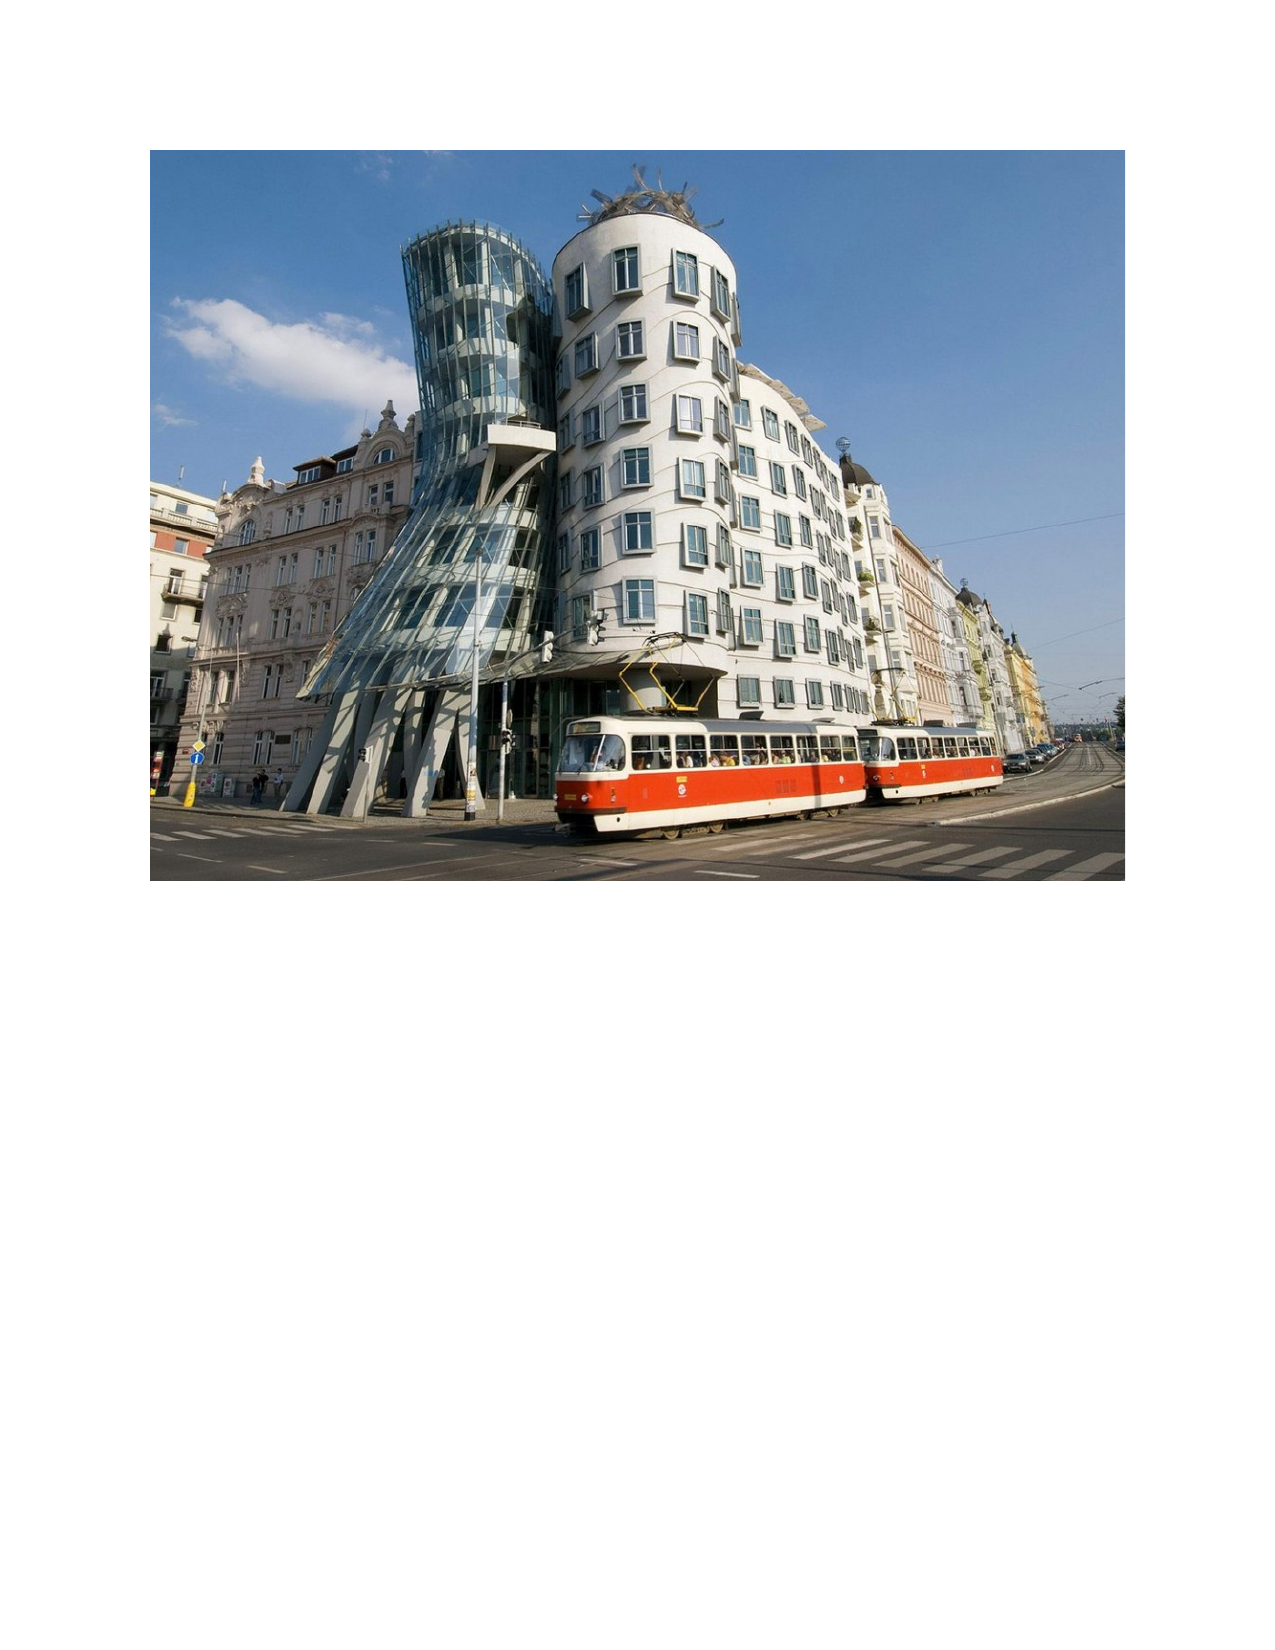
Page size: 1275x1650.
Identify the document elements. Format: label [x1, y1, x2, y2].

picture [150, 150, 1125, 881]
